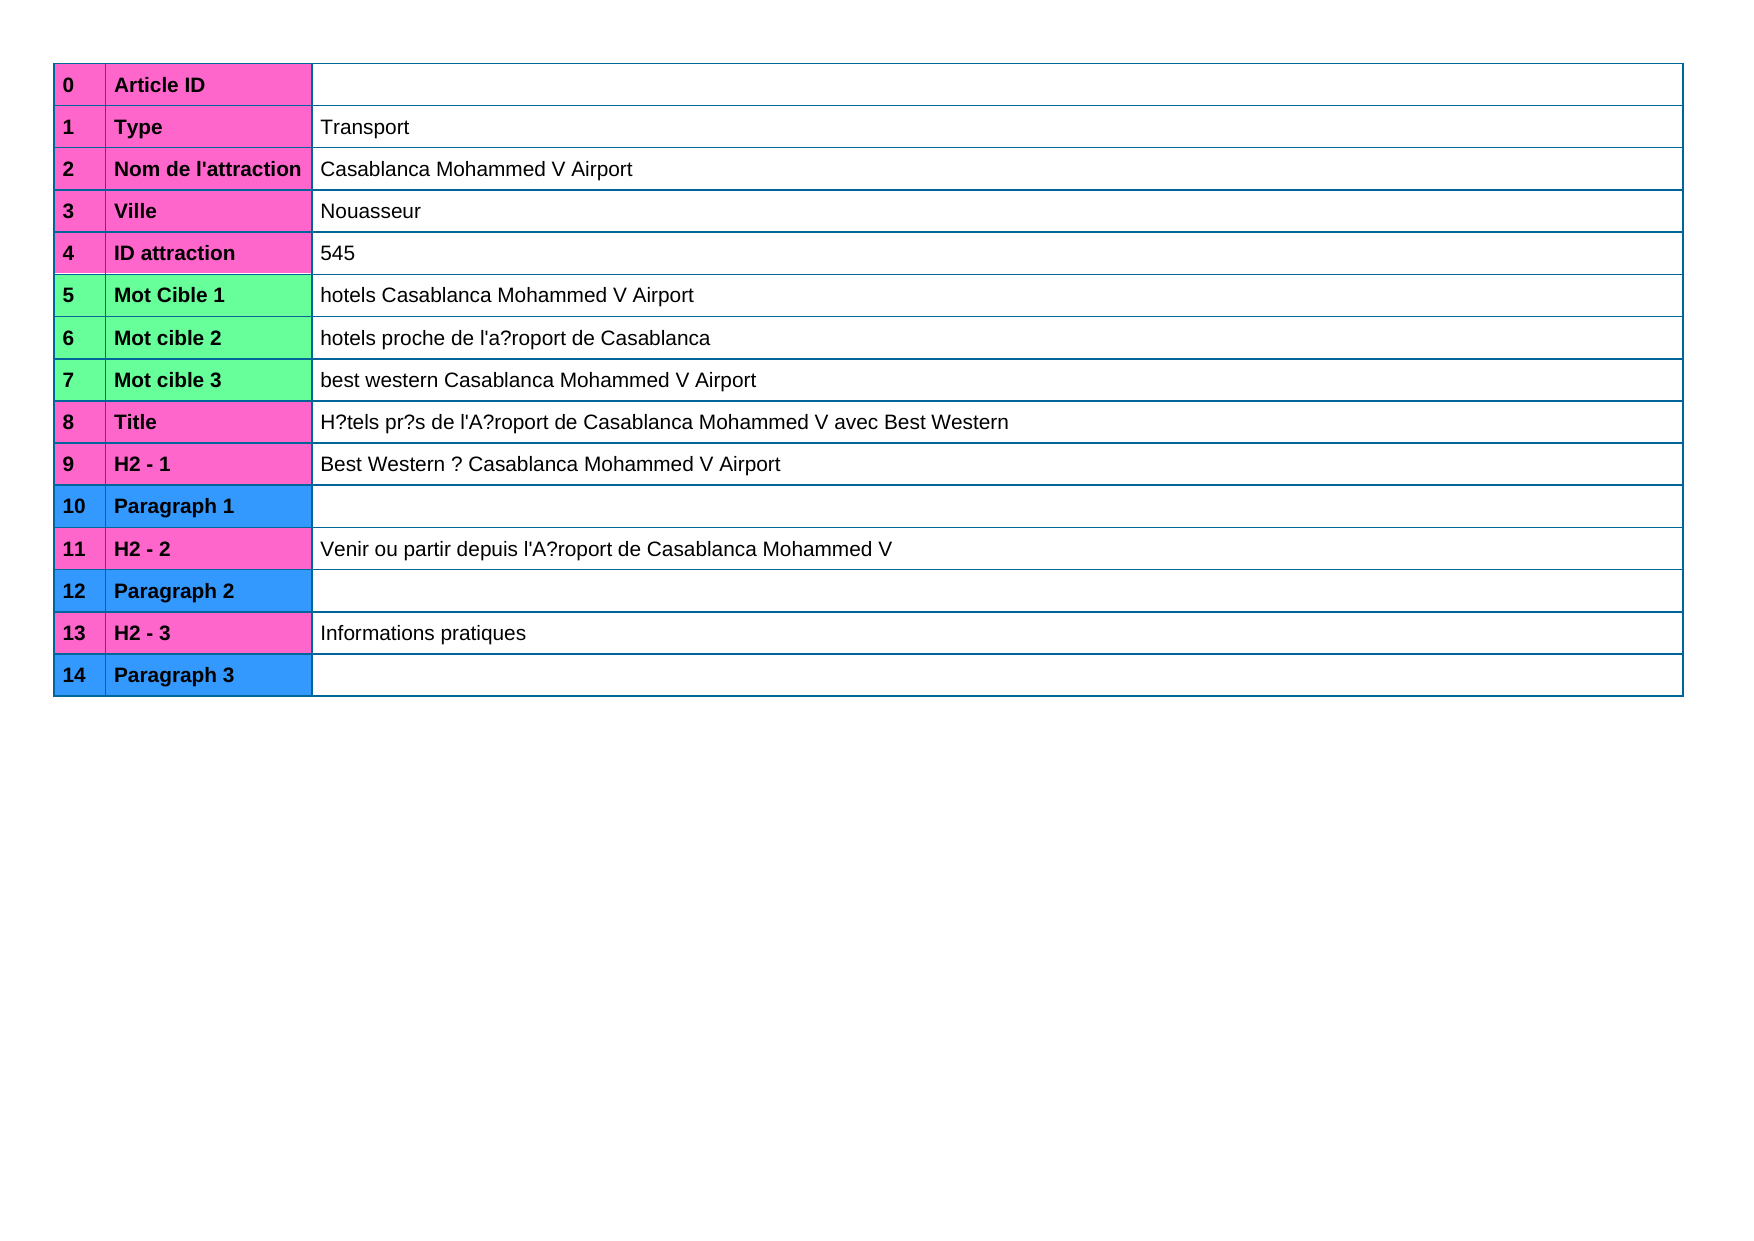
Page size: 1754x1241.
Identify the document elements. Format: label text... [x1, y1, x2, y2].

table_cell 6 [55, 317, 105, 358]
table_cell Nouasseur [313, 191, 1682, 231]
table_cell best western Casablanca Mohammed V Airport [313, 360, 1682, 400]
table_cell hotels proche de l'a?roport de Casablanca [313, 317, 1682, 358]
table_cell [313, 570, 1682, 611]
table_cell Mot Cible 1 [106, 275, 311, 316]
table_cell ID attraction [106, 233, 311, 273]
table_cell Paragraph 1 [106, 486, 311, 527]
table_cell 11 [55, 528, 105, 569]
table_cell Paragraph 2 [106, 570, 311, 611]
table_cell 3 [55, 191, 105, 231]
table_cell H2 - 1 [106, 444, 311, 484]
table_cell Mot cible 2 [106, 317, 311, 358]
table_cell 12 [55, 570, 105, 611]
table_cell 7 [55, 360, 105, 400]
table_cell Title [106, 402, 311, 442]
table_cell hotels Casablanca Mohammed V Airport [313, 275, 1682, 316]
table_cell Type [106, 106, 311, 147]
table_cell 1 [55, 106, 105, 147]
table_cell 5 [55, 275, 105, 316]
table_cell Ville [106, 191, 311, 231]
table_header [313, 64, 1682, 105]
table_cell H2 - 2 [106, 528, 311, 569]
table_cell [313, 655, 1682, 695]
table_cell Informations pratiques [313, 613, 1682, 653]
table_cell Nom de l'attraction [106, 148, 311, 189]
table_header Article ID [106, 64, 311, 105]
table_cell Transport [313, 106, 1682, 147]
table_cell 13 [55, 613, 105, 653]
table_cell Best Western ? Casablanca Mohammed V Airport [313, 444, 1682, 484]
table_cell 14 [55, 655, 105, 695]
table_cell H?tels pr?s de l'A?roport de Casablanca Mohammed V avec Best Western [313, 402, 1682, 442]
table_cell Venir ou partir depuis l'A?roport de Casablanca Mohammed V [313, 528, 1682, 569]
table_cell Casablanca Mohammed V Airport [313, 148, 1682, 189]
table_cell 2 [55, 148, 105, 189]
table_cell 9 [55, 444, 105, 484]
table_cell Paragraph 3 [106, 655, 311, 695]
table_cell 545 [313, 233, 1682, 273]
table_cell 8 [55, 402, 105, 442]
table_cell 4 [55, 233, 105, 273]
table_cell 10 [55, 486, 105, 527]
table_cell H2 - 3 [106, 613, 311, 653]
table_header 0 [55, 64, 105, 105]
table_cell Mot cible 3 [106, 360, 311, 400]
table_cell [313, 486, 1682, 527]
